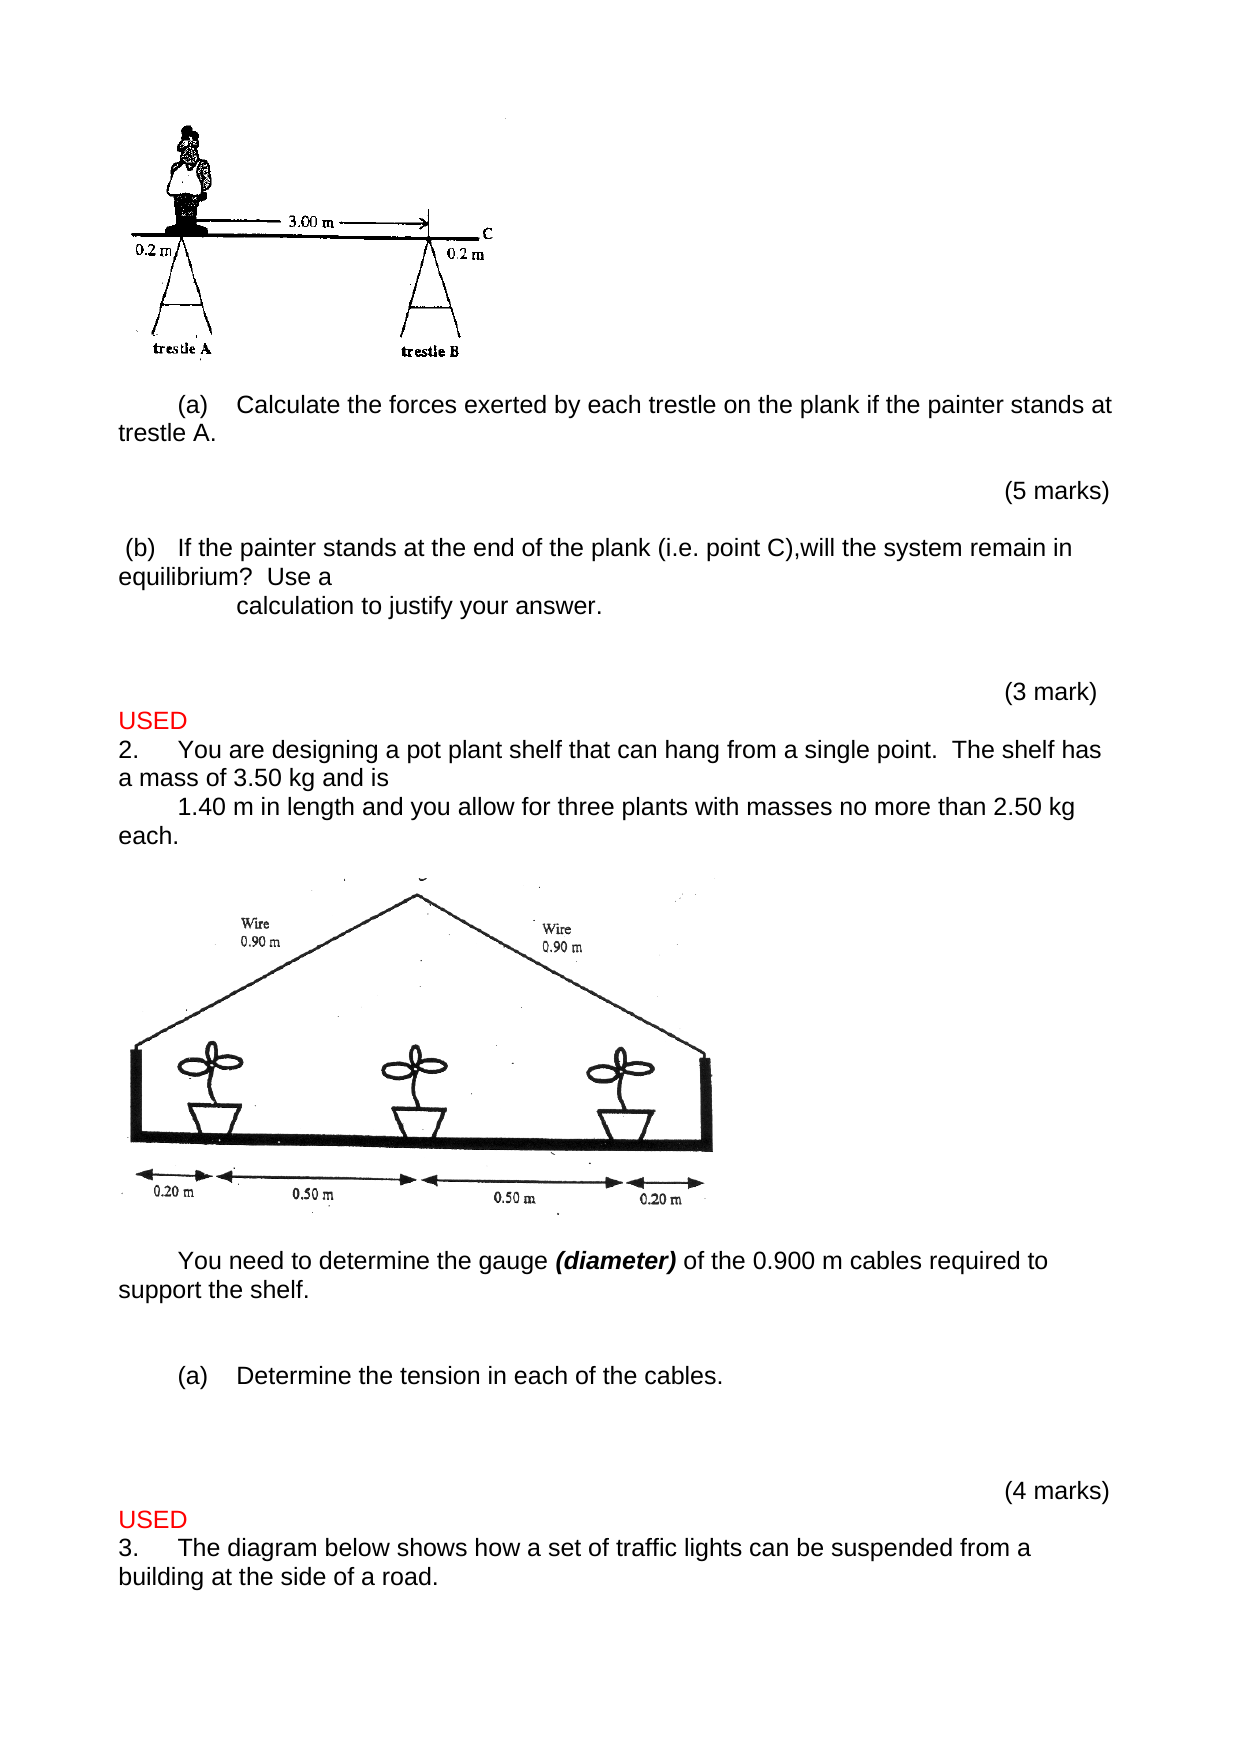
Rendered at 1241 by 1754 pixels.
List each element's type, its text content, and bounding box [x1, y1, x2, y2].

text (3 mark) [118, 677, 1122, 706]
text (5 marks) [118, 476, 1122, 504]
text USED [118, 706, 1122, 734]
text (a) Calculate the forces exerted by each trestle on the plank if the painter stands at trestle A. [118, 389, 1122, 447]
text (4 marks) [118, 1476, 1122, 1504]
text You need to determine the gauge (diameter) of the 0.900 m cables required to support the shelf. [118, 1246, 1122, 1303]
text (a) Determine the tension in each of the cables. [118, 1361, 1122, 1389]
text 3. The diagram below shows how a set of traffic lights can be suspended from a building at the side of a road. [118, 1533, 1122, 1591]
text 2. You are designing a pot plant shelf that can hang from a single point. The shelf has a mass of 3.50 kg and is [118, 734, 1122, 792]
text calculation to justify your answer. [118, 591, 1122, 619]
text 1.40 m in length and you allow for three plants with masses no more than 2.50 kg each. [118, 792, 1122, 849]
text USED [118, 1504, 1122, 1533]
text (b) If the painter stands at the end of the plank (i.e. point C),will the system remain in equilibrium? Use a [118, 533, 1122, 591]
